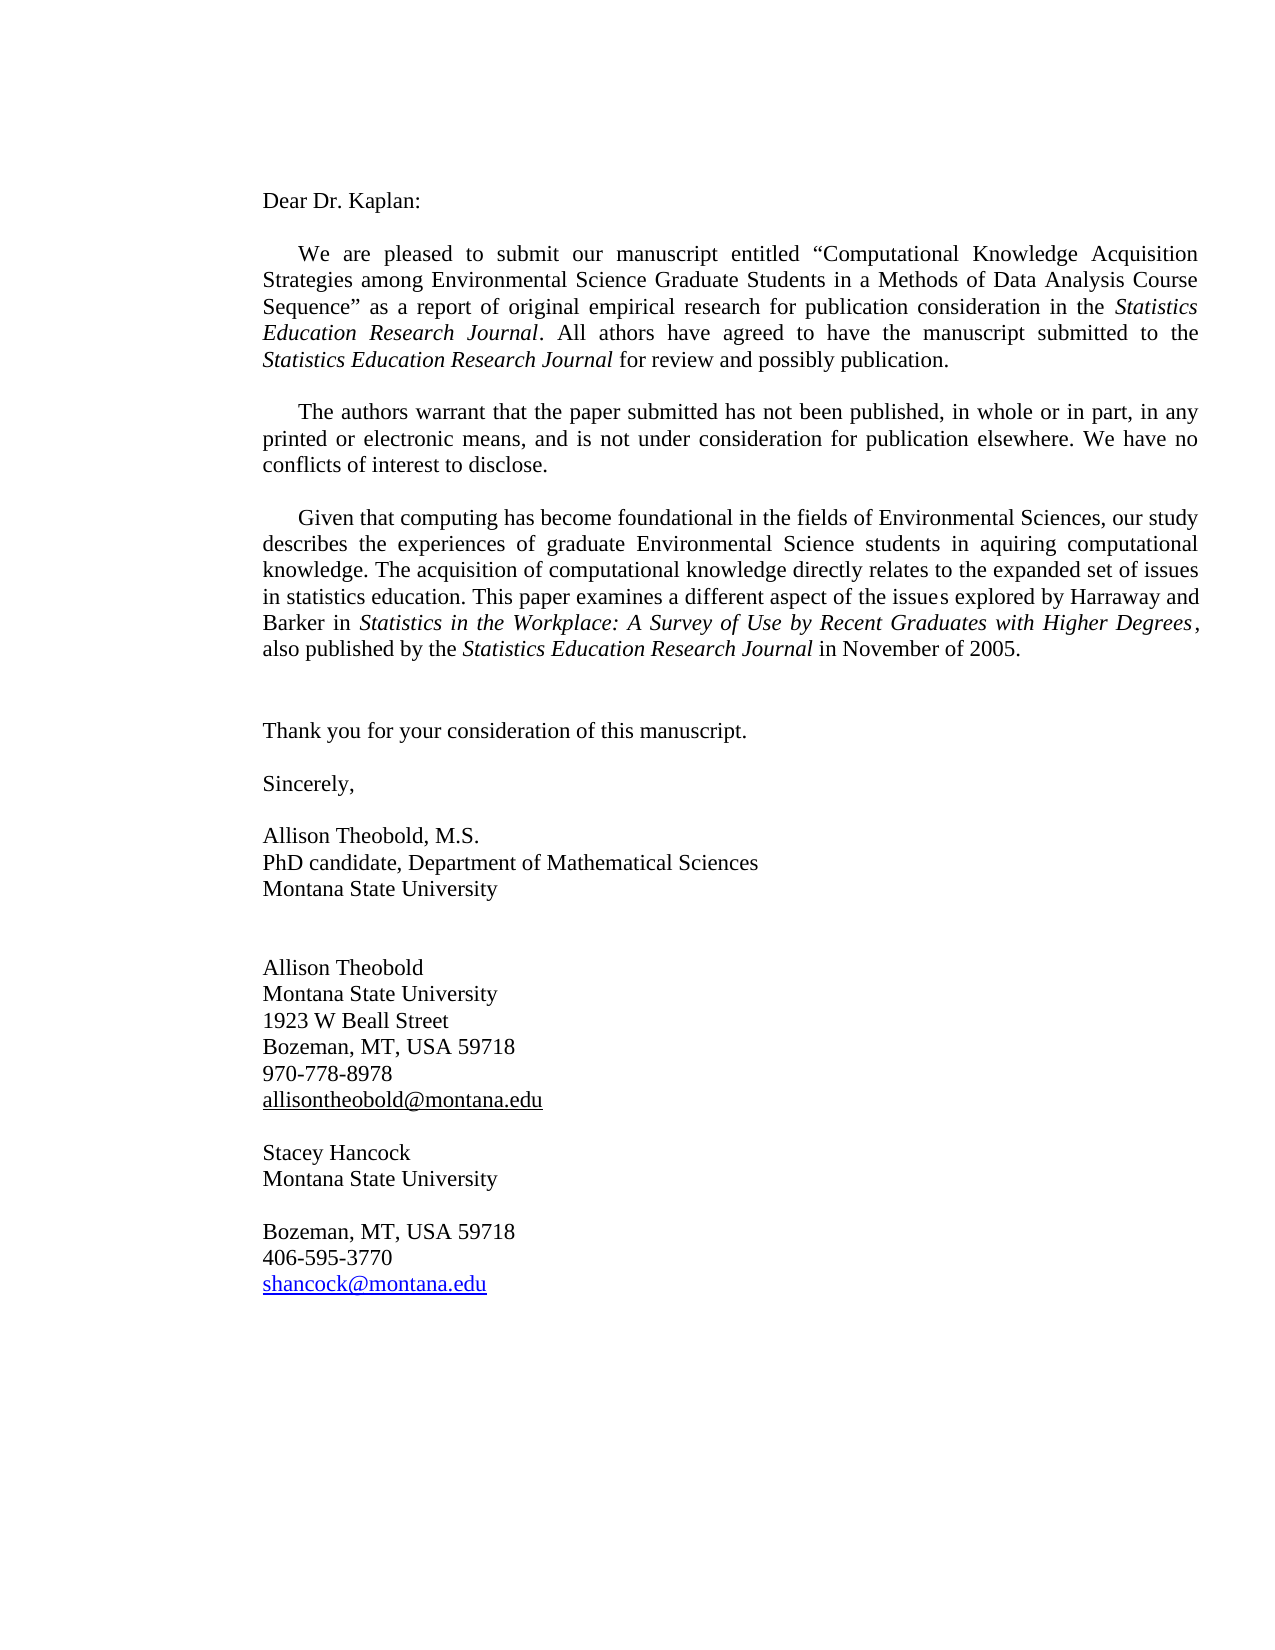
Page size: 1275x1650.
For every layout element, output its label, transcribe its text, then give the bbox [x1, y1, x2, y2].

text Given that computing has become foundational in the fields of Environmental Sciences, our study describes the experiences of graduate Environmental Science students in aquiring computational knowledge. The acquisition of computational knowledge directly relates to the expanded set of issues in statistics education. This paper examines a different aspect of the issues explored by Harraway and Barker in Statistics in the Workplace: A Survey of Use by Recent Graduates with Higher Degrees, also published by the Statistics Education Research Journal in November of 2005. [262, 504, 1200, 662]
text Stacey Hancock [262, 1139, 1200, 1165]
text Bozeman, MT, USA 59718 [262, 1033, 1200, 1059]
text 970-778-8978 [262, 1059, 1200, 1086]
text PhD candidate, Department of Mathematical Sciences [262, 849, 1200, 875]
text The authors warrant that the paper submitted has not been published, in whole or in part, in any printed or electronic means, and is not under consideration for publication elsewhere. We have no conflicts of interest to disclose. [262, 398, 1200, 477]
text allisontheobold@montana.edu [262, 1086, 1200, 1112]
text Montana State University [262, 981, 1200, 1007]
text Montana State University [262, 875, 1200, 901]
text Sincerely, [262, 770, 1200, 796]
text Bozeman, MT, USA 59718 [262, 1218, 1200, 1244]
text Montana State University [262, 1165, 1200, 1191]
text shancock@montana.edu [262, 1270, 1200, 1297]
text Dear Dr. Kaplan: [262, 187, 1200, 214]
text Allison Theobold [262, 954, 1200, 981]
text We are pleased to submit our manuscript entitled “Computational Knowledge Acquisition Strategies among Environmental Science Graduate Students in a Methods of Data Analysis Course Sequence” as a report of original empirical research for publication consideration in the Statistics Education Research Journal. All athors have agreed to have the manuscript submitted to the Statistics Education Research Journal for review and possibly publication. [262, 240, 1200, 372]
text Thank you for your consideration of this manuscript. [262, 717, 1200, 743]
text 1923 W Beall Street [262, 1007, 1200, 1033]
text 406-595-3770 [262, 1244, 1200, 1270]
text Allison Theobold, M.S. [262, 822, 1200, 849]
